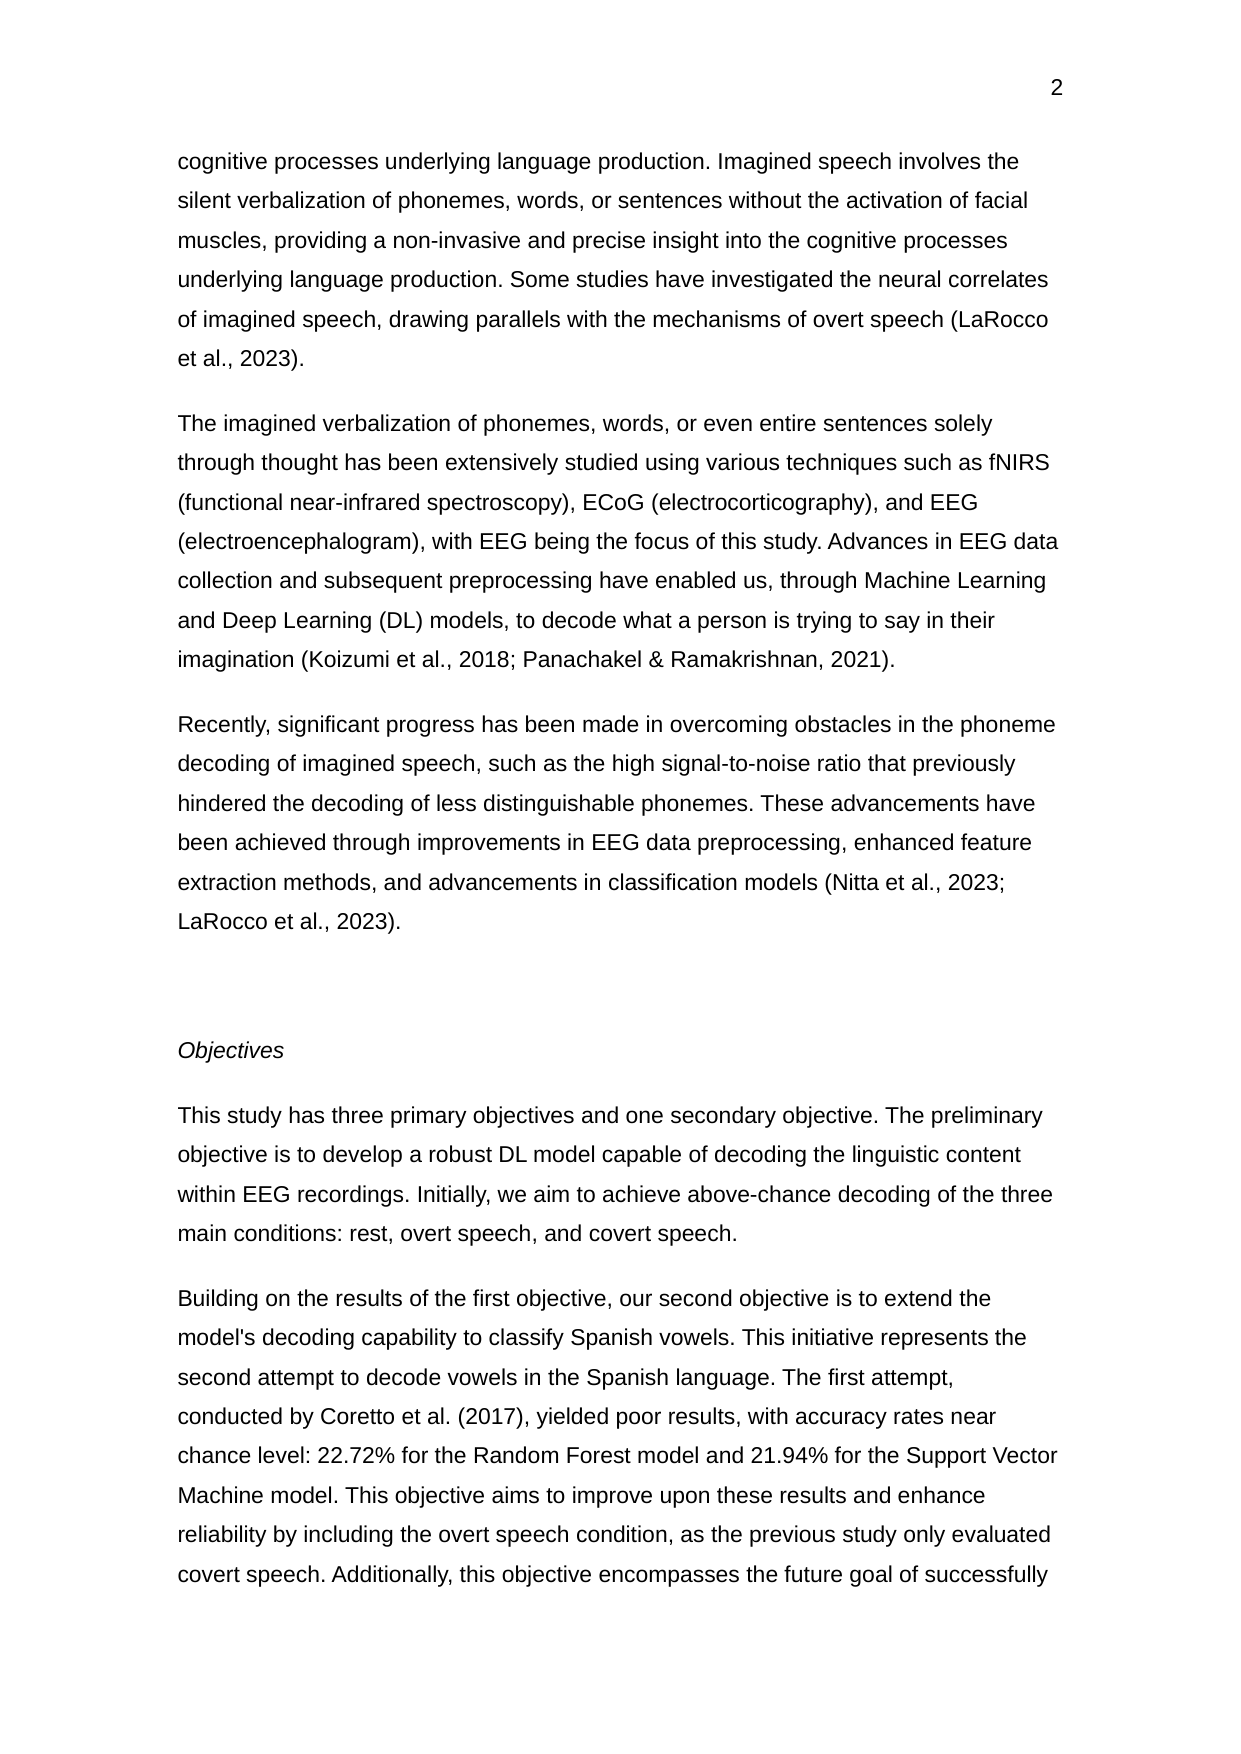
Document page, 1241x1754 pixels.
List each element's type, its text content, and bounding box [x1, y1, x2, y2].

text Recently, significant progress has been made in overcoming obstacles in the phoneme decoding of imagined speech, such as the high signal-to-noise ratio that previously hindered the decoding of less distinguishable phonemes. These advancements have been achieved through improvements in EEG data preprocessing, enhanced feature extraction methods, and advancements in classification models (Nitta et al., 2023; LaRocco et al., 2023). [177, 711, 1063, 934]
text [177, 1284, 1063, 1587]
text The imagined verbalization of phonemes, words, or even entire sentences solely through thought has been extensively studied using various techniques such as fNIRS (functional near-infrared spectroscopy), ECoG (electrocorticography), and EEG (electroencephalogram), with EEG being the focus of this study. Advances in EEG data collection and subsequent preprocessing have enabled us, through Machine Learning and Deep Learning (DL) models, to decode what a person is trying to say in their imagination (Koizumi et al., 2018; Panachakel & Ramakrishnan, 2021). [177, 409, 1063, 673]
text This study has three primary objectives and one secondary objective. The preliminary objective is to develop a robust DL model capable of decoding the linguistic content within EEG recordings. Initially, we aim to achieve above-chance decoding of the three main conditions: rest, overt speech, and covert speech. [177, 1102, 1063, 1246]
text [177, 148, 1063, 371]
text Objectives [177, 1037, 1063, 1063]
